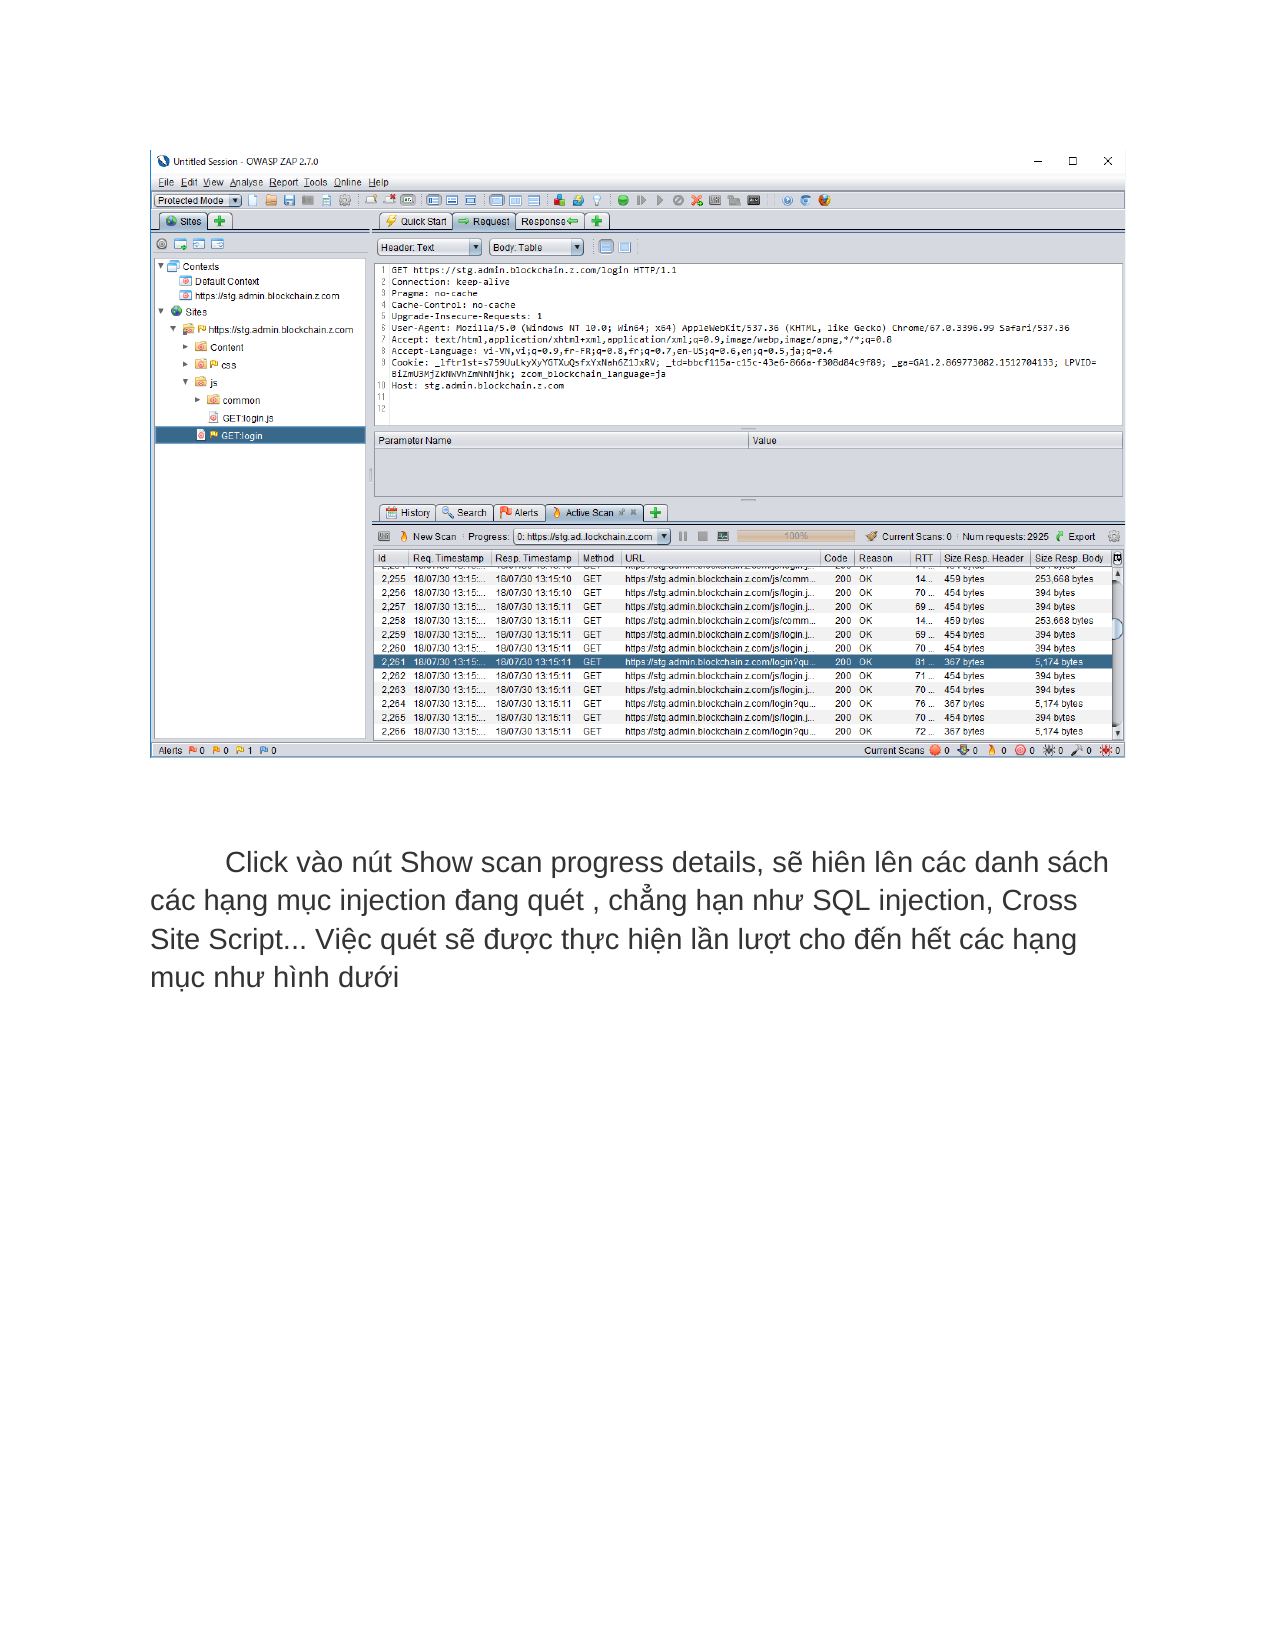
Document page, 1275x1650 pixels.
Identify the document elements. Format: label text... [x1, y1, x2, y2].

text Click vào nút Show scan progress details, sẽ hiên lên các danh sách các hạng mục injection đang quét , chẳng hạn như SQL injection, Cross Site Script... Việc quét sẽ được thực hiện lần lượt cho đến hết các hạng mục như hình dưới [150, 845, 1125, 994]
picture [150, 150, 1125, 758]
